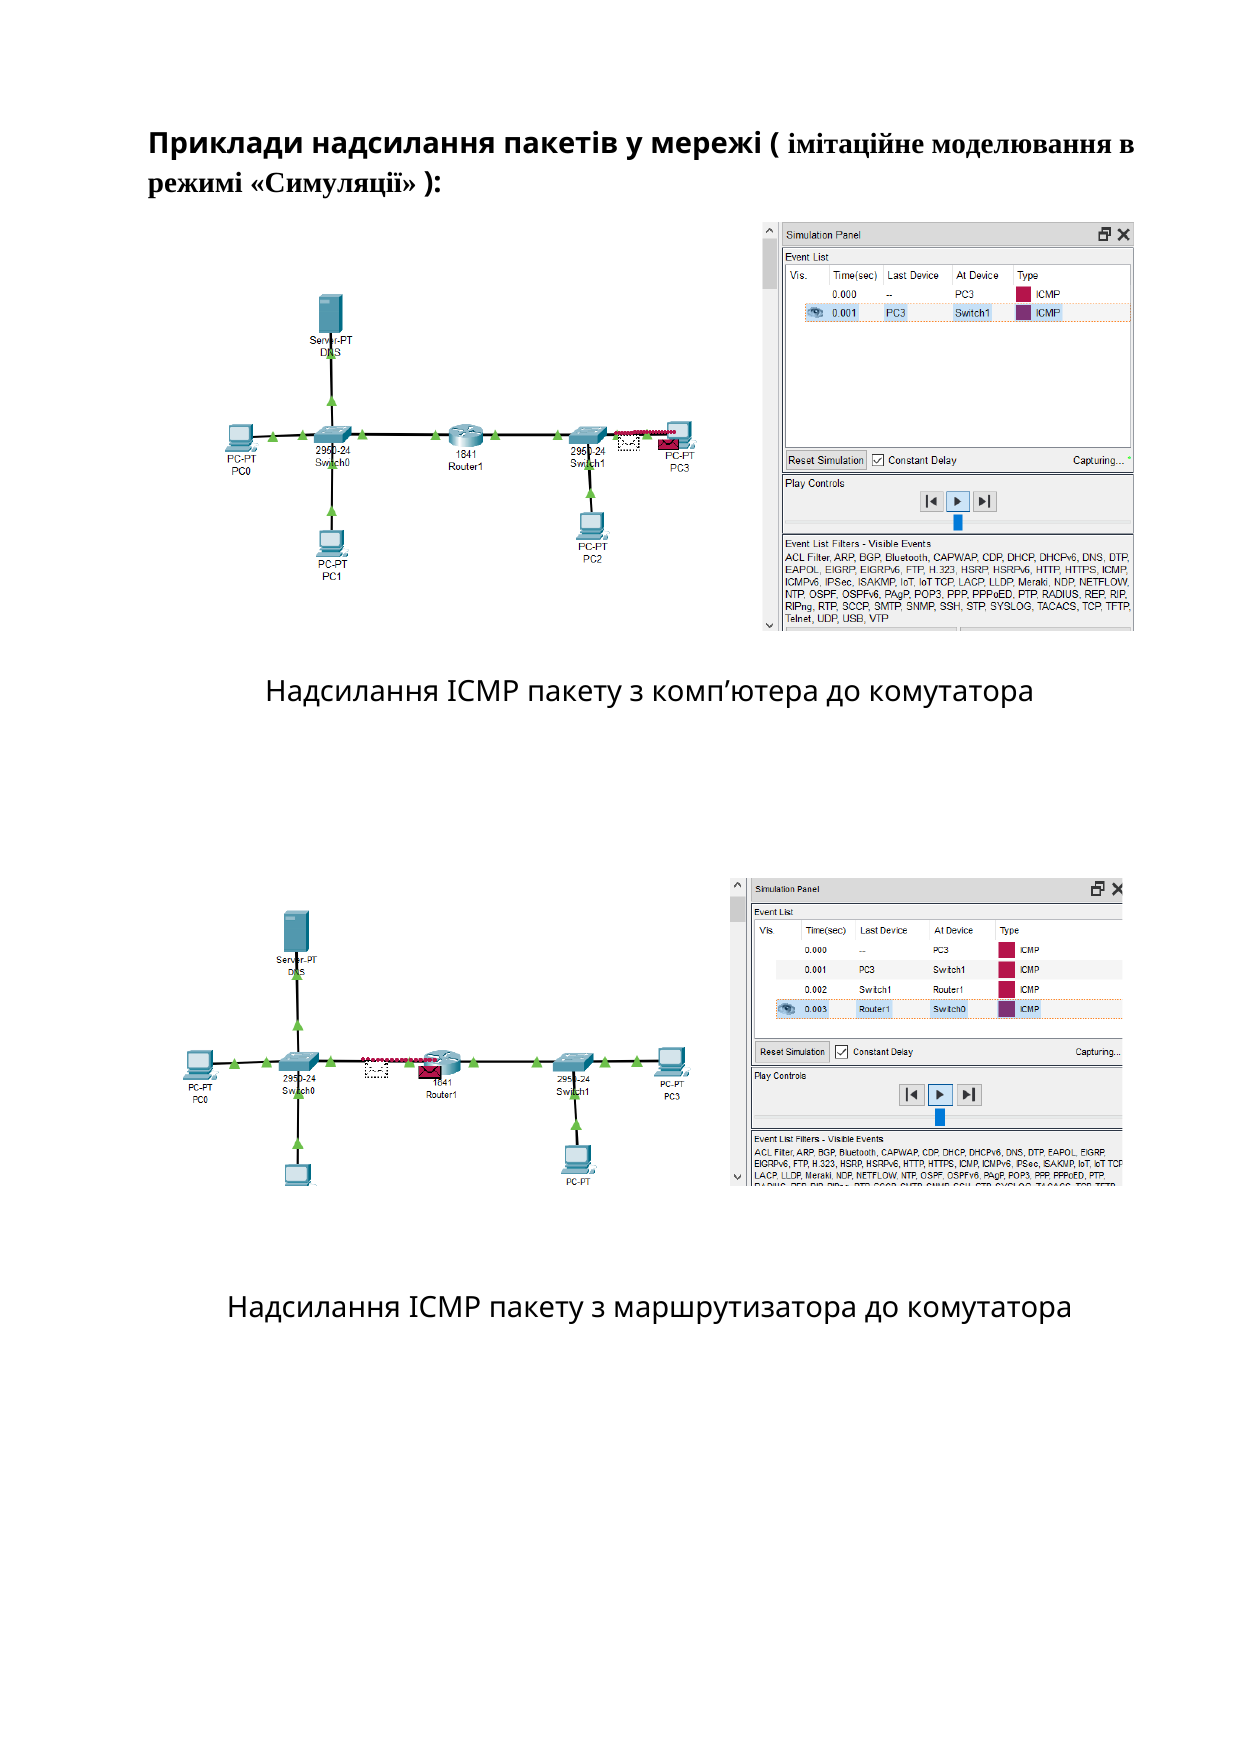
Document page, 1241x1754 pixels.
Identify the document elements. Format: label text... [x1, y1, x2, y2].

text Надсилання ICMP пакету з комп’ютера до комутатора [148, 670, 1152, 710]
picture [147, 878, 1123, 1186]
text Приклади надсилання пакетів у мережі ( імітаційне моделювання в режимі «Симуляції» ): [148, 122, 1152, 201]
picture [158, 222, 1134, 631]
text Надсилання ICMP пакету з маршрутизатора до комутатора [148, 1286, 1152, 1326]
